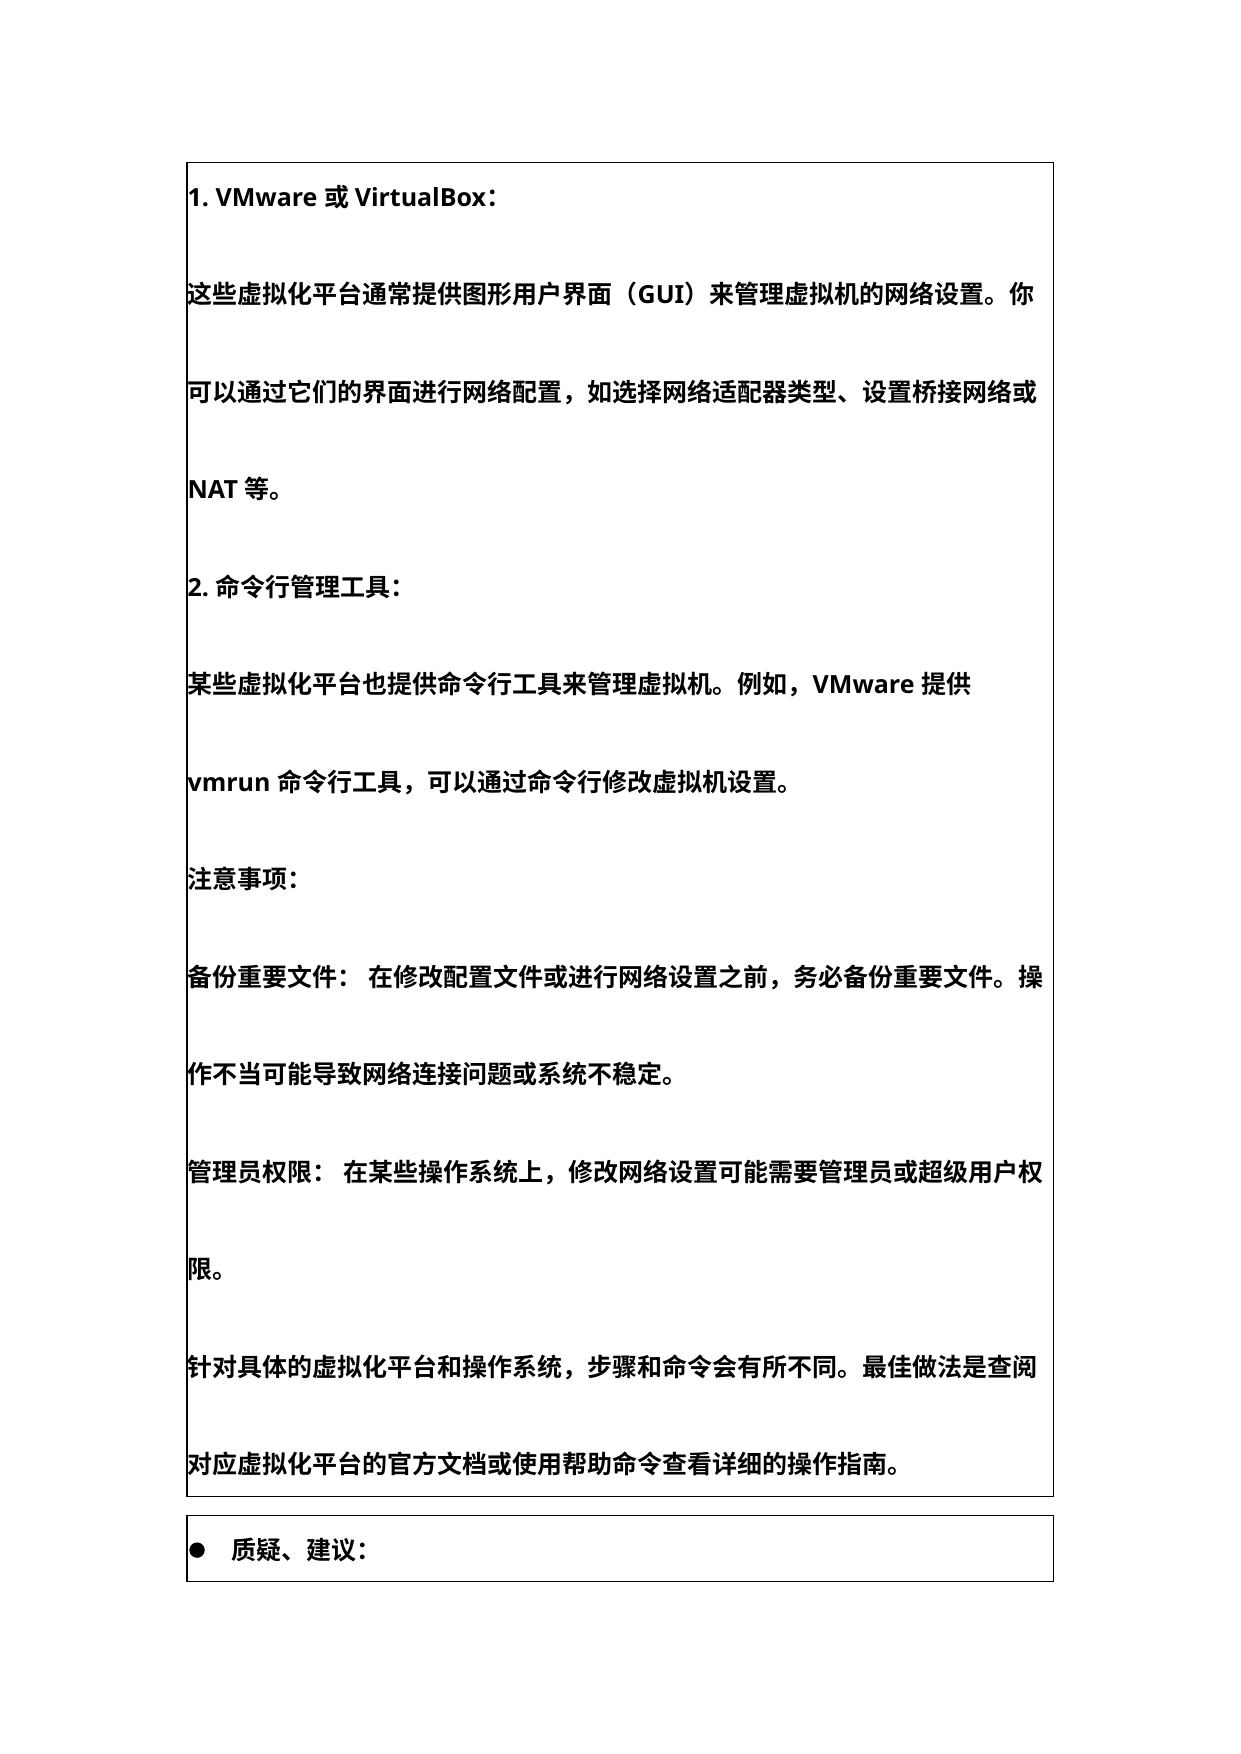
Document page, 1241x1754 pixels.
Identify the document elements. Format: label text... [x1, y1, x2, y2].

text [188, 163, 1053, 1496]
list 质疑、建议： [188, 1516, 1053, 1581]
